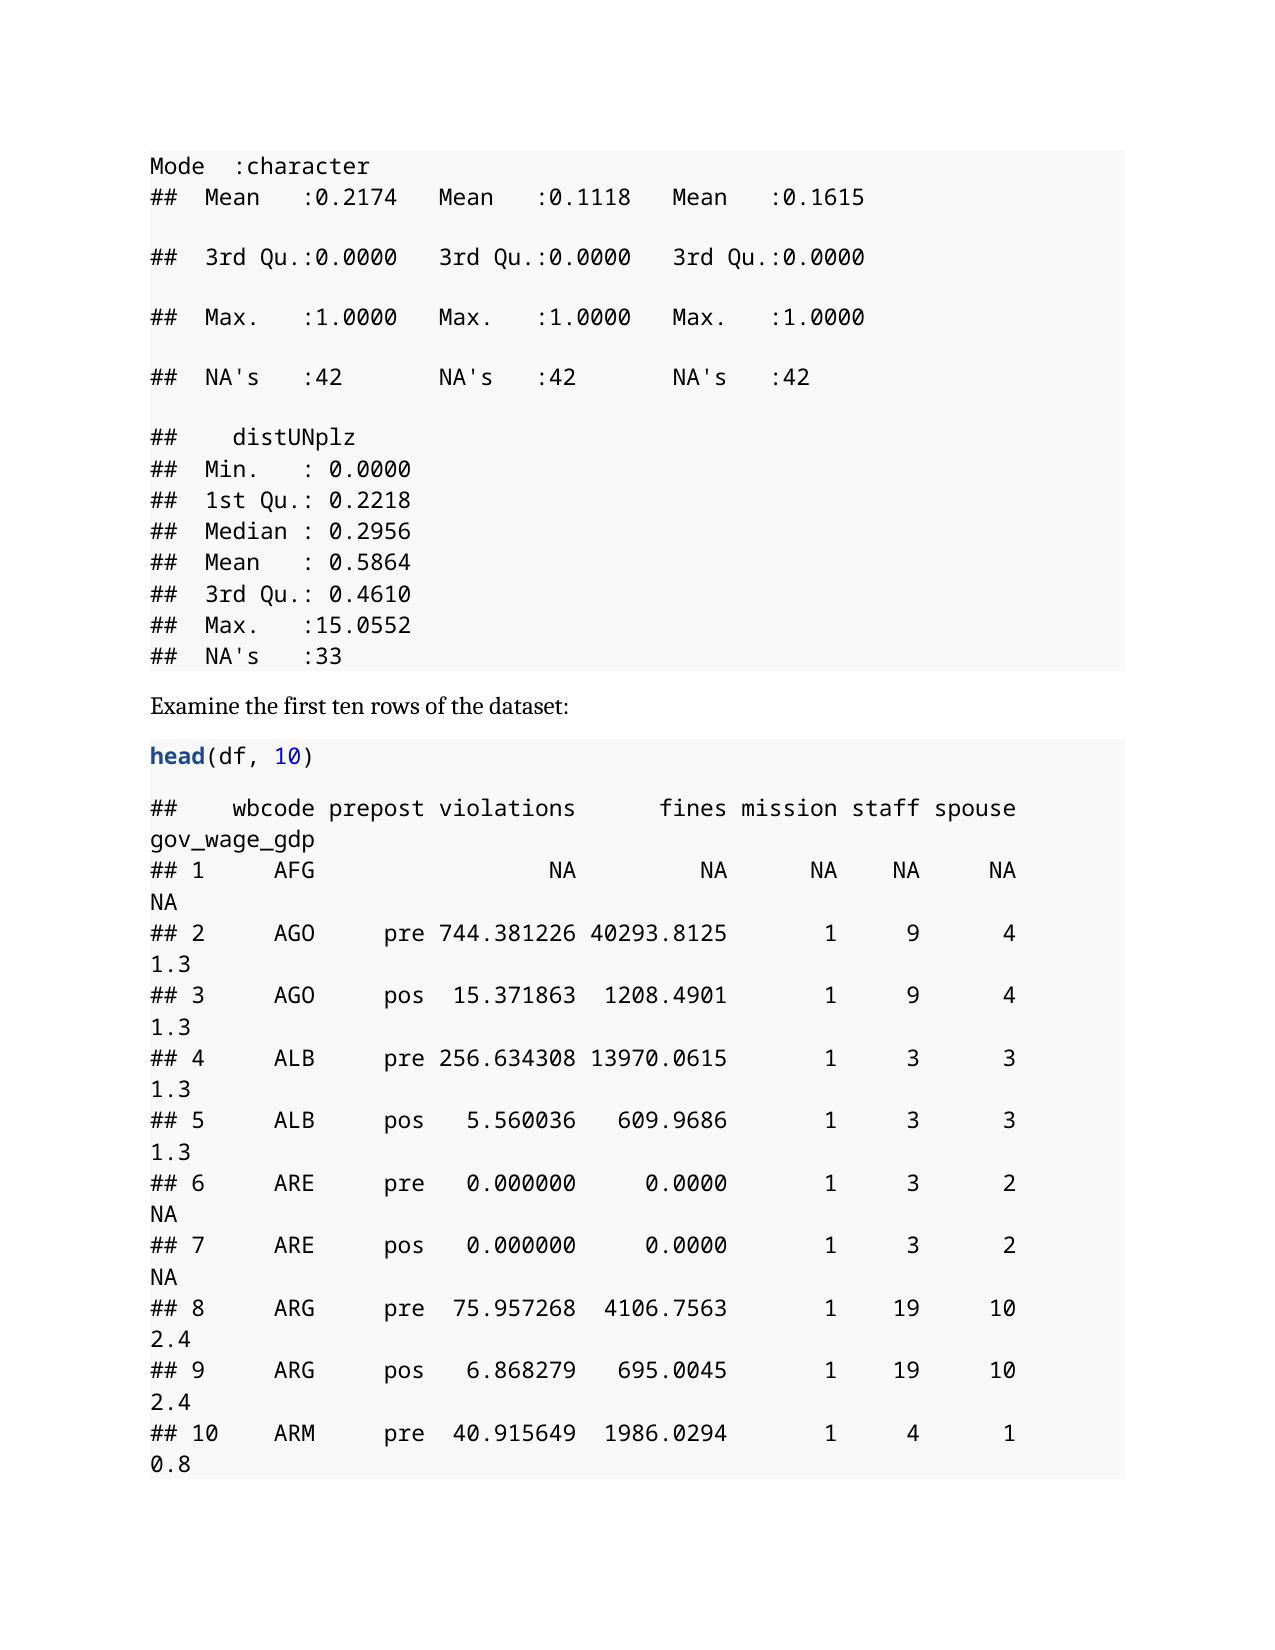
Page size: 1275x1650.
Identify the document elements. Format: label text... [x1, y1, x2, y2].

text Examine the first ten rows of the dataset: [150, 692, 1125, 721]
text head(df, 10) [150, 739, 1125, 771]
